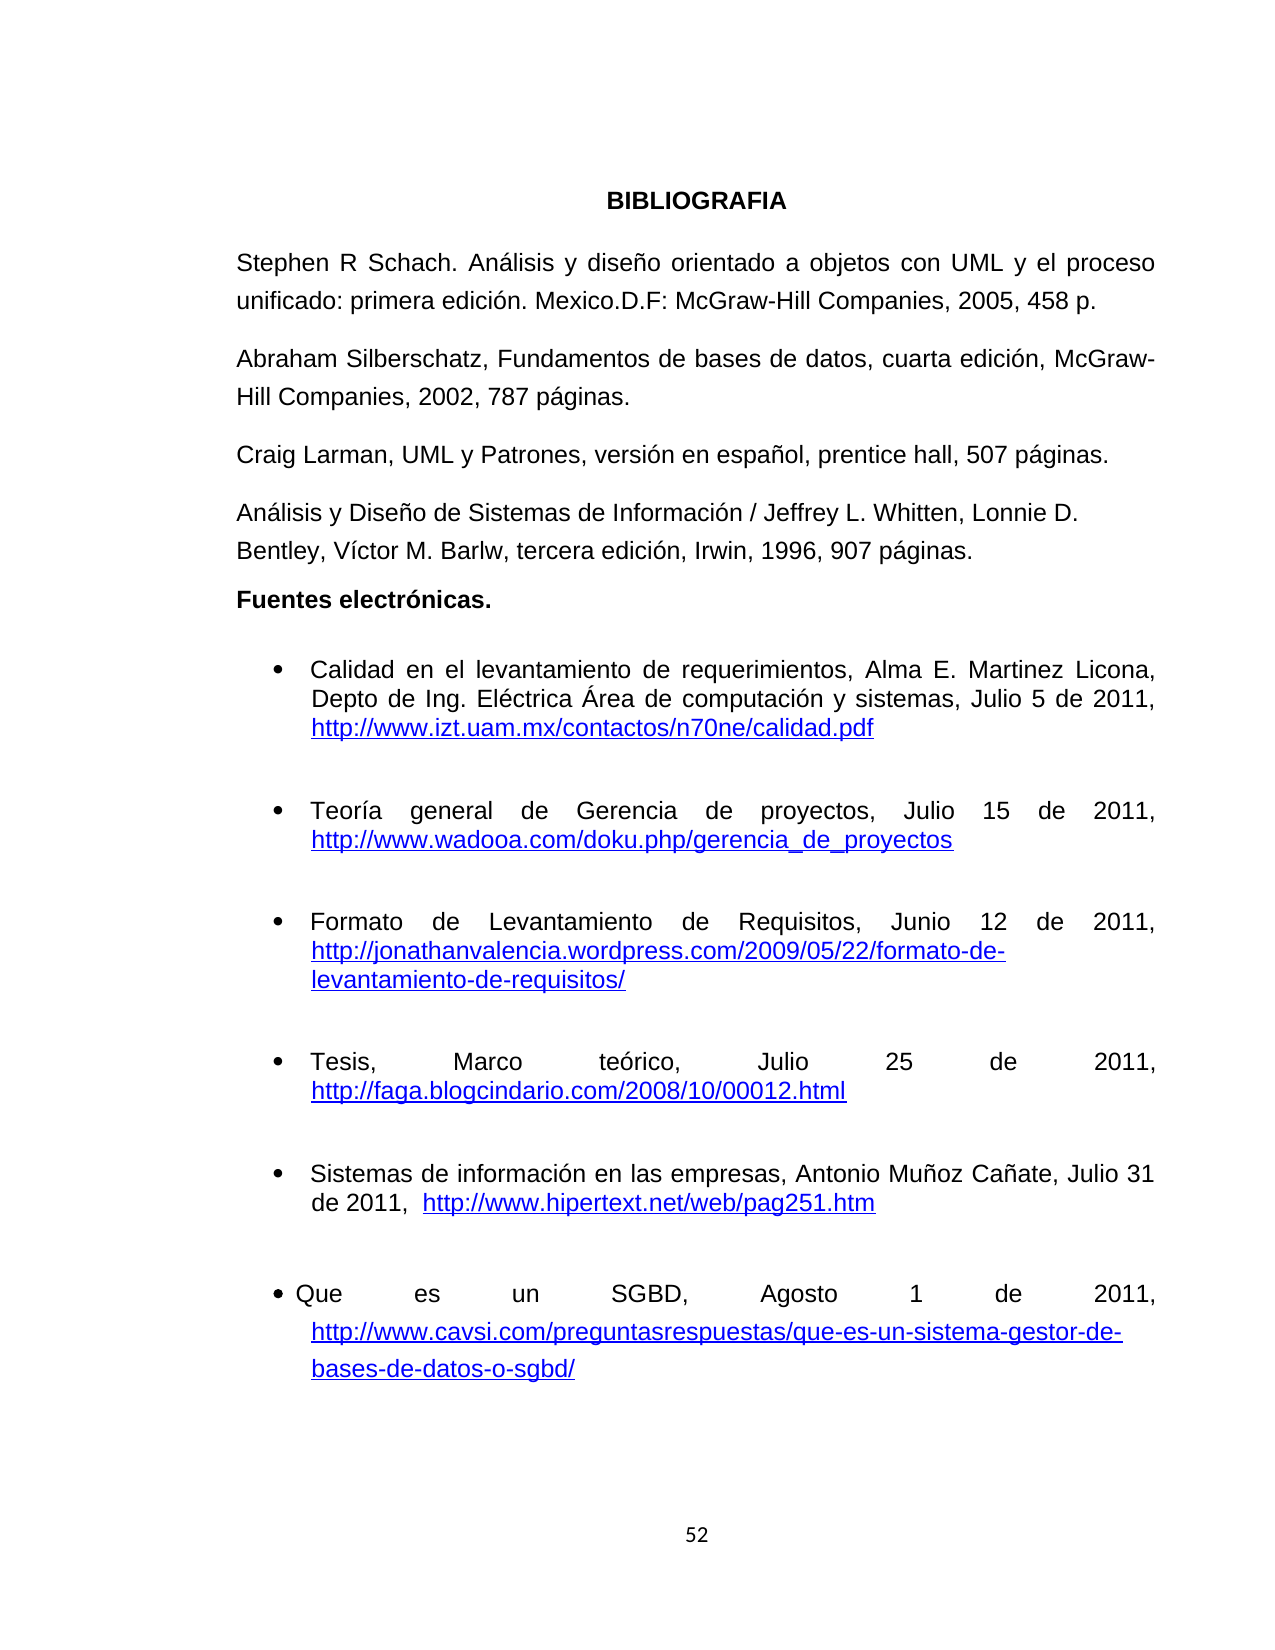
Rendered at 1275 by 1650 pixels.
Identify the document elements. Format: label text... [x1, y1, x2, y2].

list Que es un SGBD, Agosto 1 de 2011, http://www.cavsi.com/preguntasrespuestas/que-es-un-sistema-gestor-de-bases-de-datos-o-sgbd/ [274, 1270, 1157, 1383]
subtitle Fuentes electrónicas. [236, 586, 1157, 614]
text Craig Larman, UML y Patrones, versión en español, prentice hall, 507 páginas. [236, 431, 1157, 469]
text Abraham Silberschatz, Fundamentos de bases de datos, cuarta edición, McGraw-Hill Companies, 2002, 787 páginas. [236, 336, 1157, 411]
list Teoría general de Gerencia de proyectos, Julio 15 de 2011, http://www.wadooa.com/doku.php/gerencia_de_proyectos [274, 796, 1157, 853]
text BIBLIOGRAFIA [236, 177, 1157, 215]
text Análisis y Diseño de Sistemas de Información / Jeffrey L. Whitten, Lonnie D. Bentley, Víctor M. Barlw, tercera edición, Irwin, 1996, 907 páginas. [236, 490, 1157, 565]
list Formato de Levantamiento de Requisitos, Junio 12 de 2011, http://jonathanvalencia.wordpress.com/2009/05/22/formato-de-levantamiento-de-requisitos/ [274, 907, 1157, 993]
list Sistemas de información en las empresas, Antonio Muñoz Cañate, Julio 31 de 2011, http://www.hipertext.net/web/pag251.htm [274, 1159, 1157, 1216]
list Calidad en el levantamiento de requerimientos, Alma E. Martinez Licona, Depto de Ing. Eléctrica Área de computación y sistemas, Julio 5 de 2011, http://www.izt.uam.mx/contactos/n70ne/calidad.pdf [274, 656, 1157, 742]
text Stephen R Schach. Análisis y diseño orientado a objetos con UML y el proceso unificado: primera edición. Mexico.D.F: McGraw-Hill Companies, 2005, 458 p. [236, 240, 1157, 315]
list Tesis, Marco teórico, Julio 25 de 2011, http://faga.blogcindario.com/2008/10/00012.html [274, 1047, 1157, 1105]
